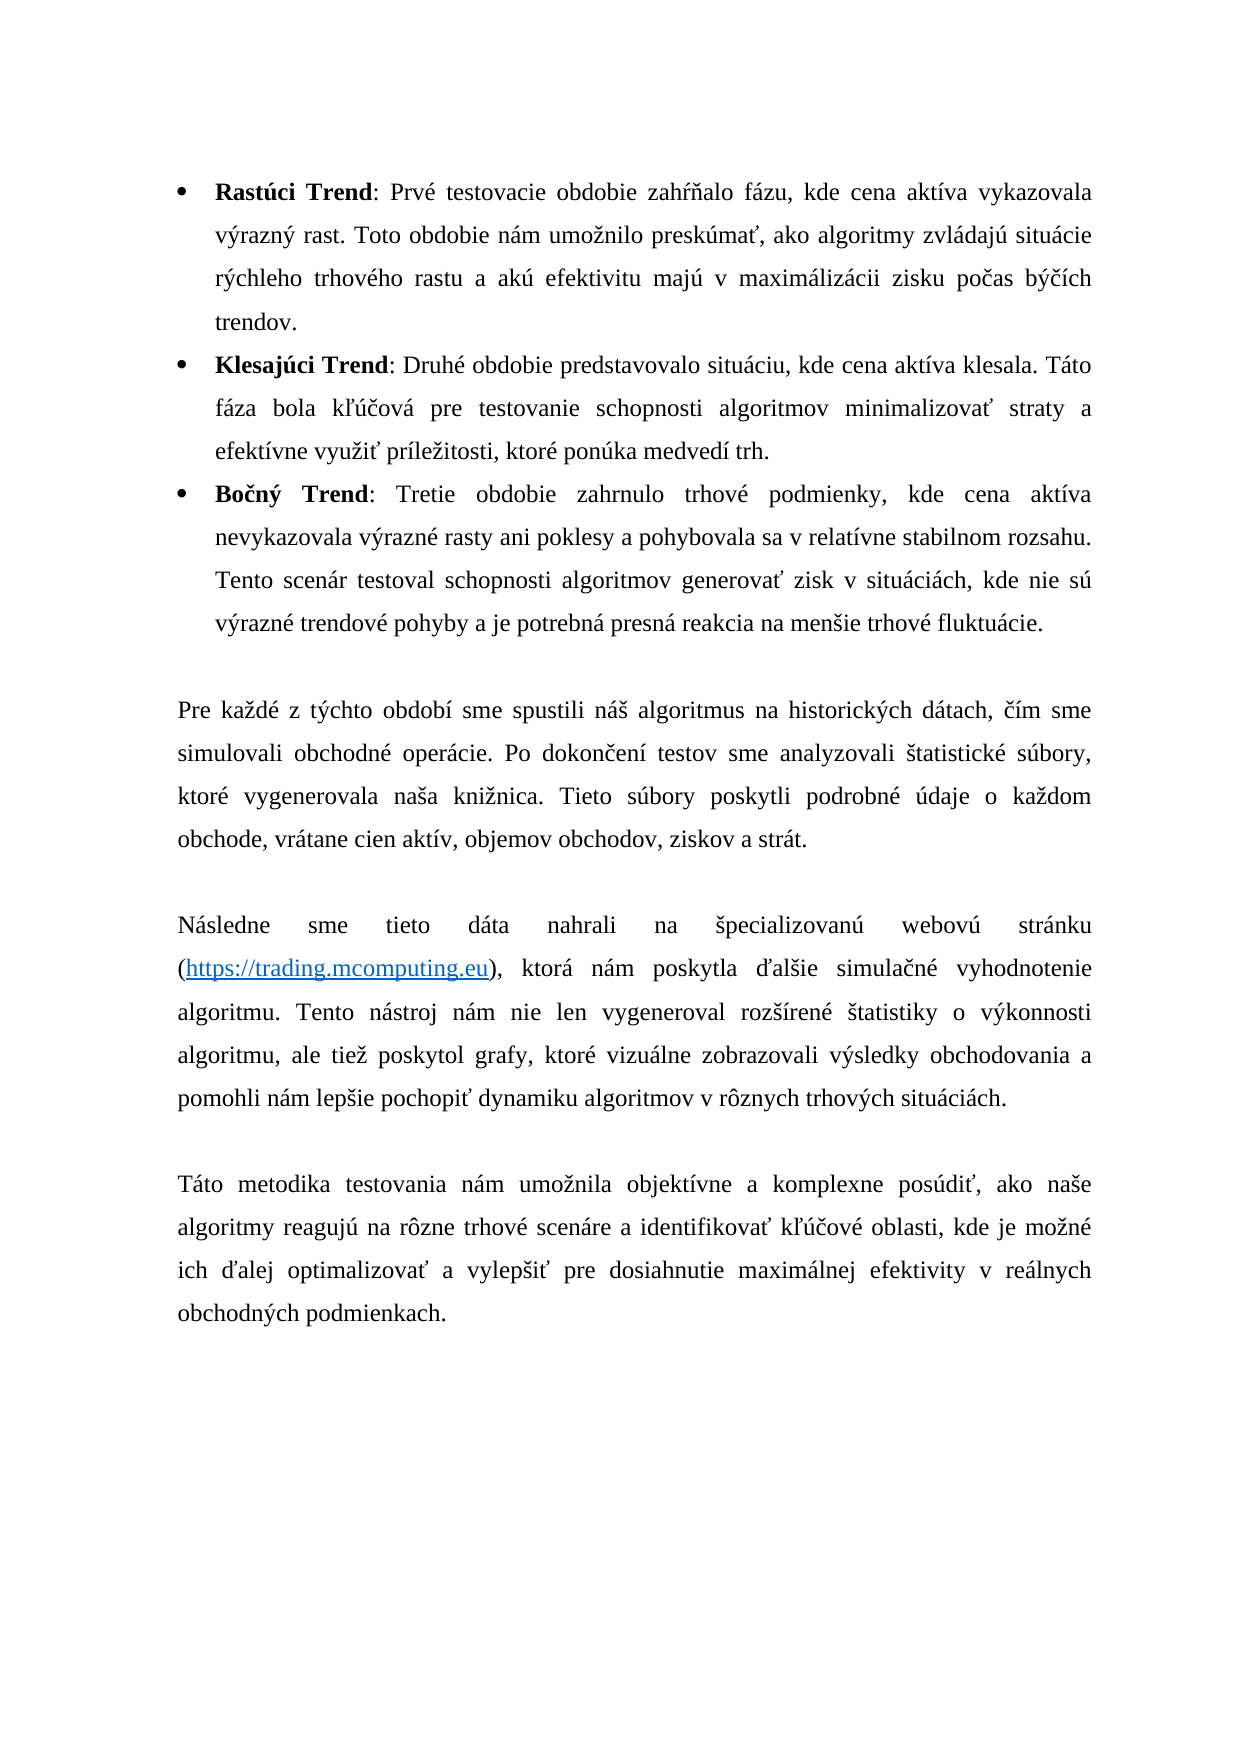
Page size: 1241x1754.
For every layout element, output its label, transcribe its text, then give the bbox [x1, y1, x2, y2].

text Pre každé z týchto období sme spustili náš algoritmus na historických dátach, čím sme simulovali obchodné operácie. Po dokončení testov sme analyzovali štatistické súbory, ktoré vygenerovala naša knižnica. Tieto súbory poskytli podrobné údaje o každom obchode, vrátane cien aktív, objemov obchodov, ziskov a strát. [177, 695, 1092, 853]
text Následne sme tieto dáta nahrali na špecializovanú webovú stránku (https://trading.mcomputing.eu), ktorá nám poskytla ďalšie simulačné vyhodnotenie algoritmu. Tento nástroj nám nie len vygeneroval rozšírené štatistiky o výkonnosti algoritmu, ale tiež poskytol grafy, ktoré vizuálne zobrazovali výsledky obchodovania a pomohli nám lepšie pochopiť dynamiku algoritmov v rôznych trhových situáciách. [177, 910, 1092, 1112]
text Táto metodika testovania nám umožnila objektívne a komplexne posúdiť, ako naše algoritmy reagujú na rôzne trhové scenáre a identifikovať kľúčové oblasti, kde je možné ich ďalej optimalizovať a vylepšiť pre dosiahnutie maximálnej efektivity v reálnych obchodných podmienkach. [177, 1169, 1092, 1327]
list Rastúci Trend: Prvé testovacie obdobie zahŕňalo fázu, kde cena aktíva vykazovala výrazný rast. Toto obdobie nám umožnilo preskúmať, ako algoritmy zvládajú situácie rýchleho trhového rastu a akú efektivitu majú v maximálizácii zisku počas býčích trendov. [177, 177, 1092, 335]
list Klesajúci Trend: Druhé obdobie predstavovalo situáciu, kde cena aktíva klesala. Táto fáza bola kľúčová pre testovanie schopnosti algoritmov minimalizovať straty a efektívne využiť príležitosti, ktoré ponúka medvedí trh. [177, 350, 1092, 465]
list Bočný Trend: Tretie obdobie zahrnulo trhové podmienky, kde cena aktíva nevykazovala výrazné rasty ani poklesy a pohybovala sa v relatívne stabilnom rozsahu. Tento scenár testoval schopnosti algoritmov generovať zisk v situáciách, kde nie sú výrazné trendové pohyby a je potrebná presná reakcia na menšie trhové fluktuácie. [177, 479, 1092, 637]
